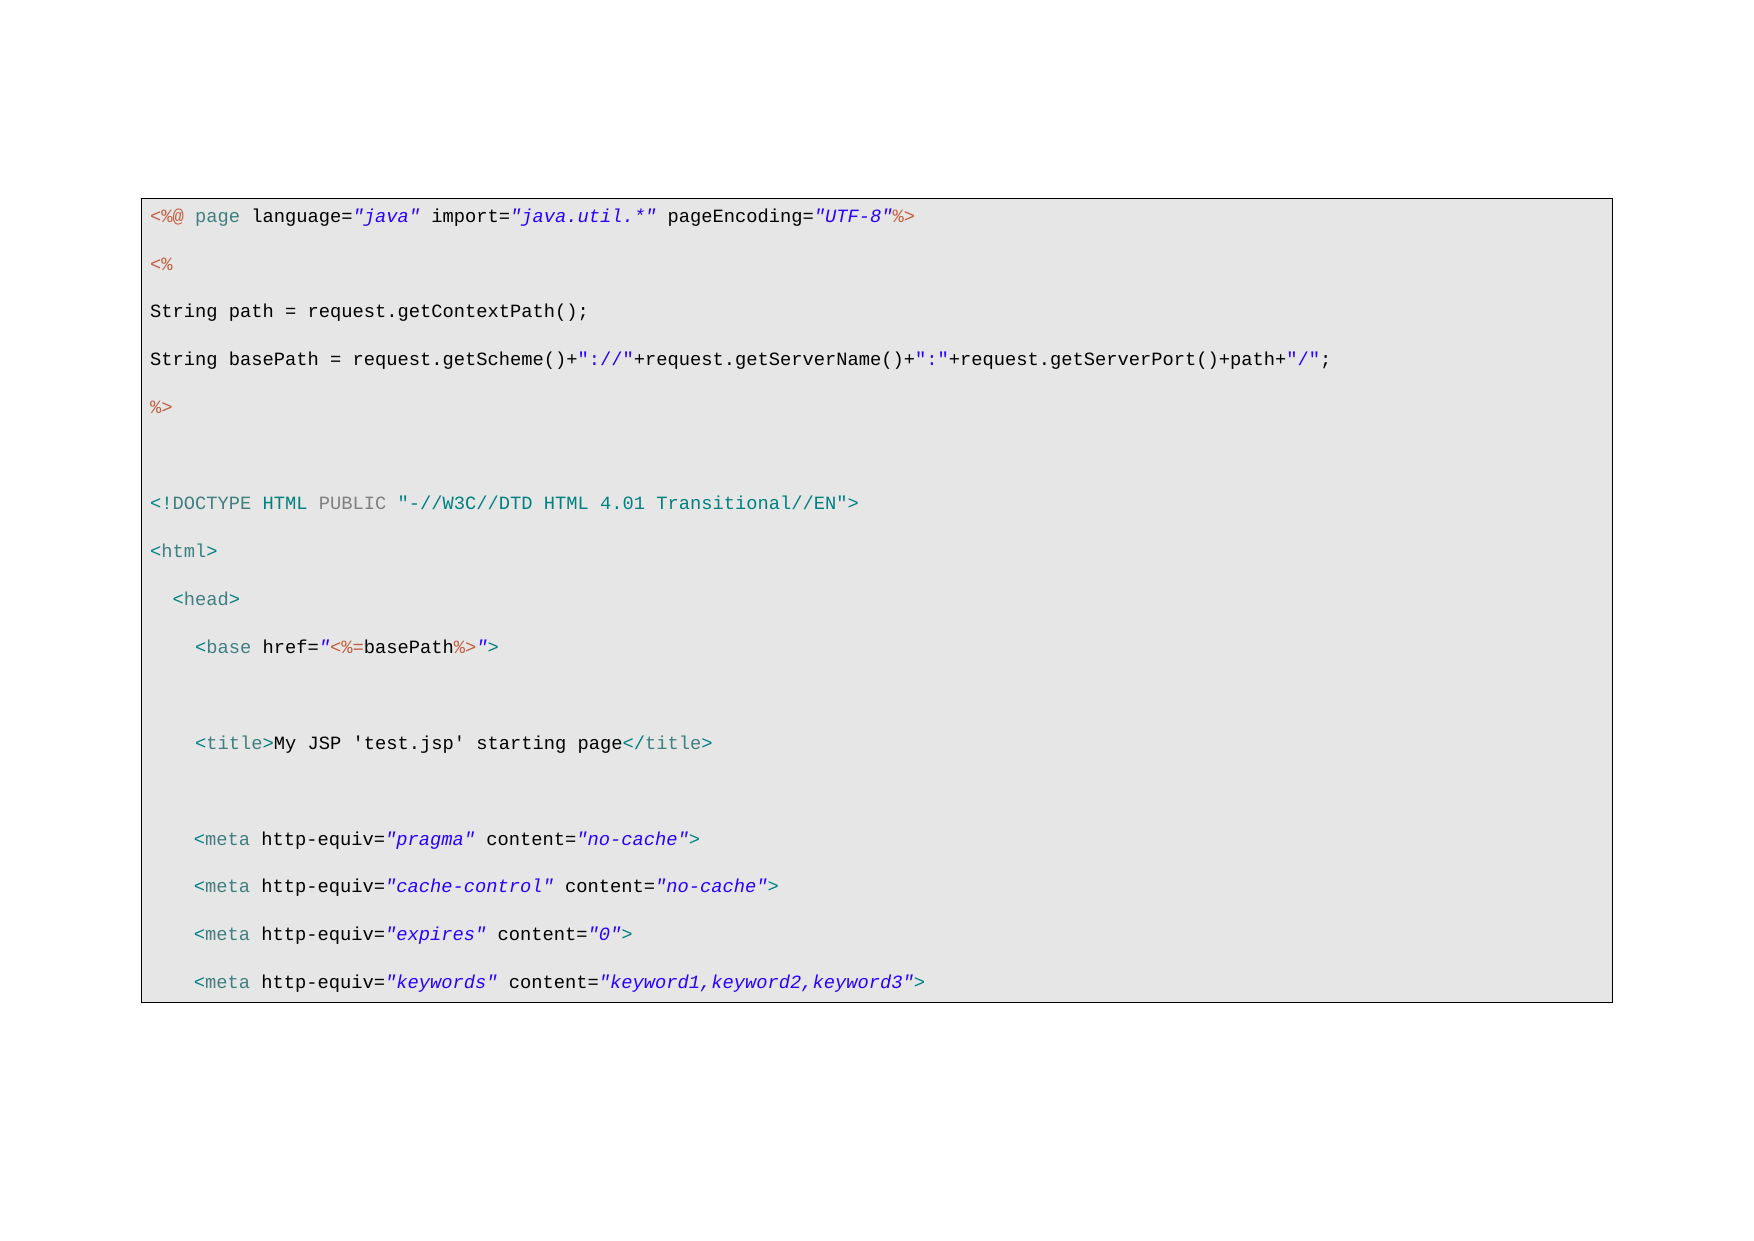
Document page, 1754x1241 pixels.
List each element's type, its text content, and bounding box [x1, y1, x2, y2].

text <%@ page language="java" import="java.util.*" pageEncoding="UTF-8"%> [142, 199, 1612, 233]
text <base href="<%=basePath%>"> [142, 629, 1612, 664]
text <meta http-equiv="keywords" content="keyword1,keyword2,keyword3"> [142, 964, 1612, 1002]
text %> [142, 389, 1612, 425]
text <meta http-equiv="cache-control" content="no-cache"> [142, 868, 1612, 904]
text <head> [142, 581, 1612, 617]
text <meta http-equiv="pragma" content="no-cache"> [142, 821, 1612, 856]
text String basePath = request.getScheme()+"://"+request.getServerName()+":"+request.getServerPort()+path+"/"; [142, 341, 1612, 377]
text <html> [142, 533, 1612, 569]
text String path = request.getContextPath(); [142, 293, 1612, 329]
text <% [142, 246, 1612, 281]
text <meta http-equiv="expires" content="0"> [142, 916, 1612, 952]
text <title>My JSP 'test.jsp' starting page</title> [142, 725, 1612, 760]
text <!DOCTYPE HTML PUBLIC "-//W3C//DTD HTML 4.01 Transitional//EN"> [142, 485, 1612, 521]
